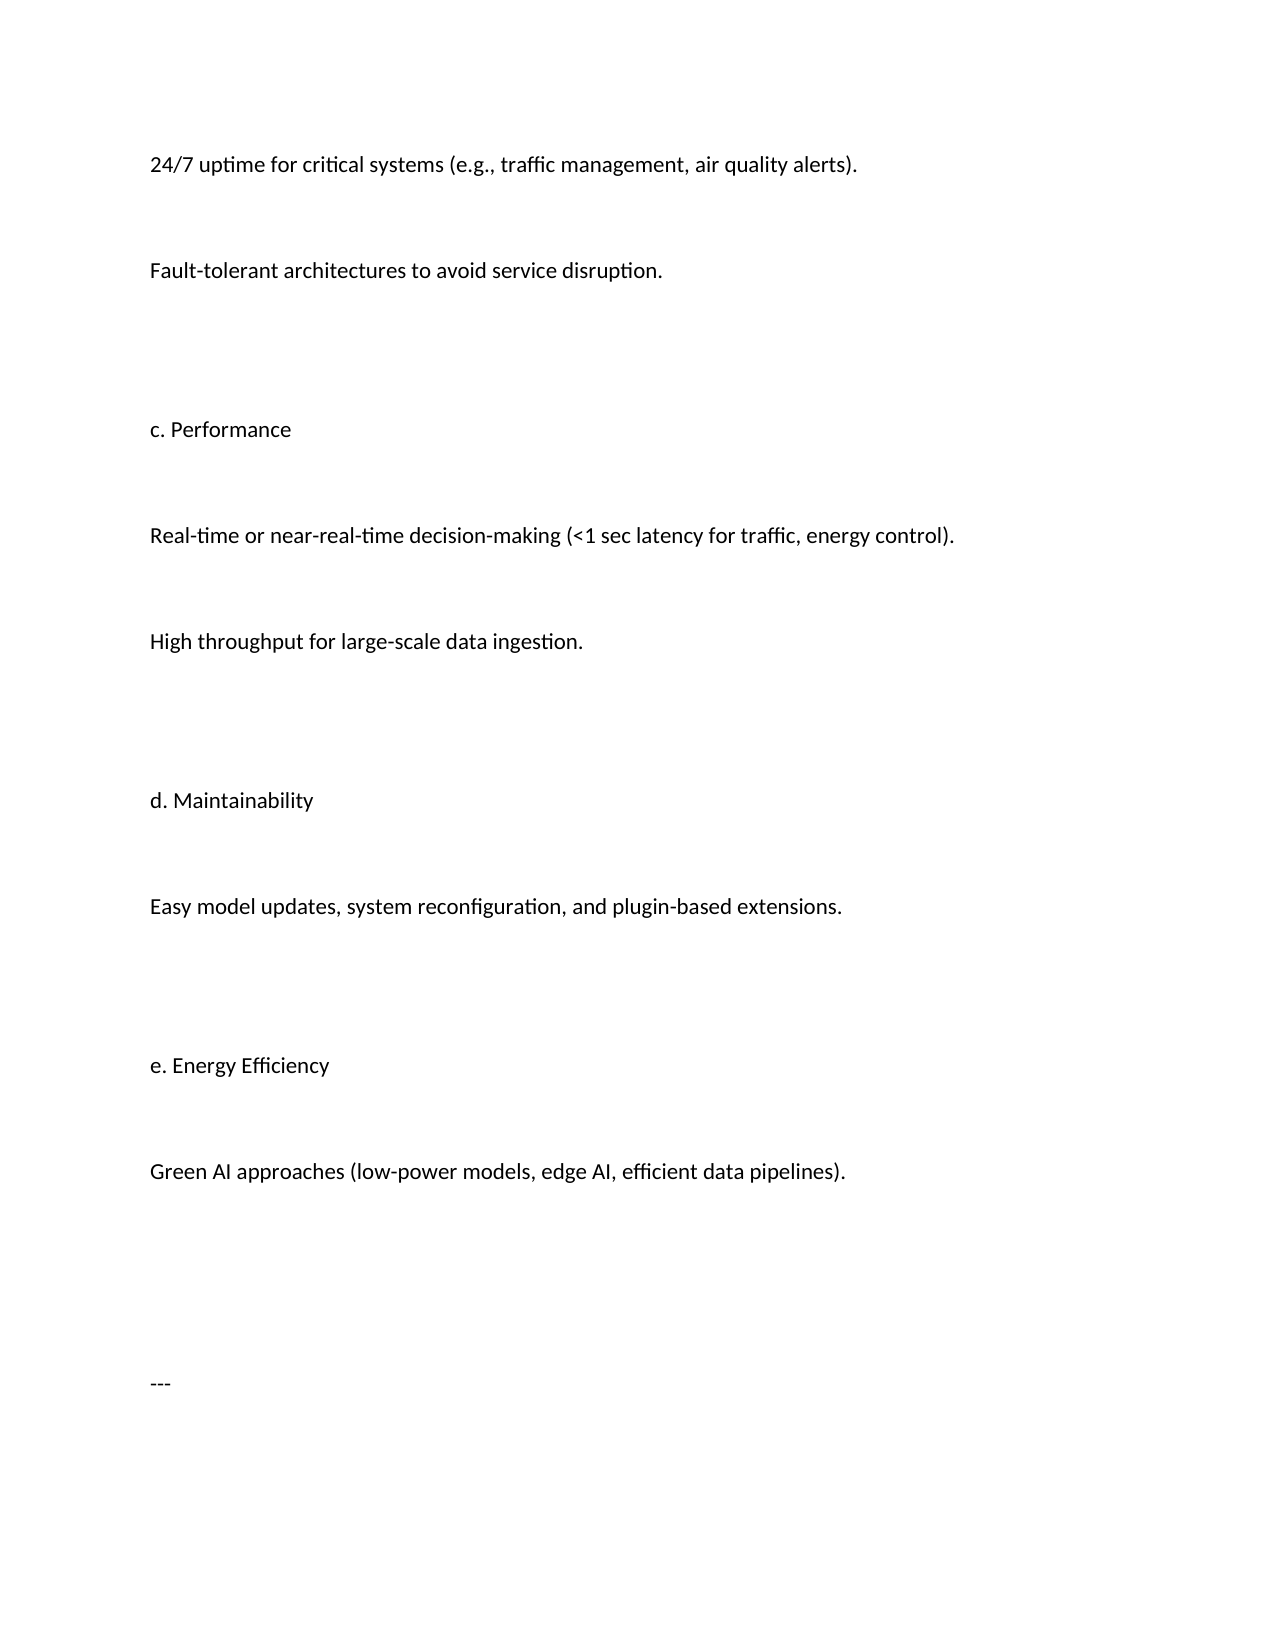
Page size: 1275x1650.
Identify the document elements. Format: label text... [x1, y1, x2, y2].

text Easy model updates, system reconfiguration, and plugin-based extensions. [150, 892, 1125, 920]
text 24/7 uptime for critical systems (e.g., traffic management, air quality alerts). [150, 150, 1125, 178]
text Fault-tolerant architectures to avoid service disruption. [150, 256, 1125, 284]
text e. Energy Efficiency [150, 1051, 1125, 1079]
text Real-time or near-real-time decision-making (<1 sec latency for traffic, energy control). [150, 521, 1125, 549]
text --- [150, 1369, 1125, 1397]
text Green AI approaches (low-power models, edge AI, efficient data pipelines). [150, 1157, 1125, 1185]
text d. Maintainability [150, 786, 1125, 814]
text c. Performance [150, 415, 1125, 443]
text High throughput for large-scale data ingestion. [150, 627, 1125, 655]
